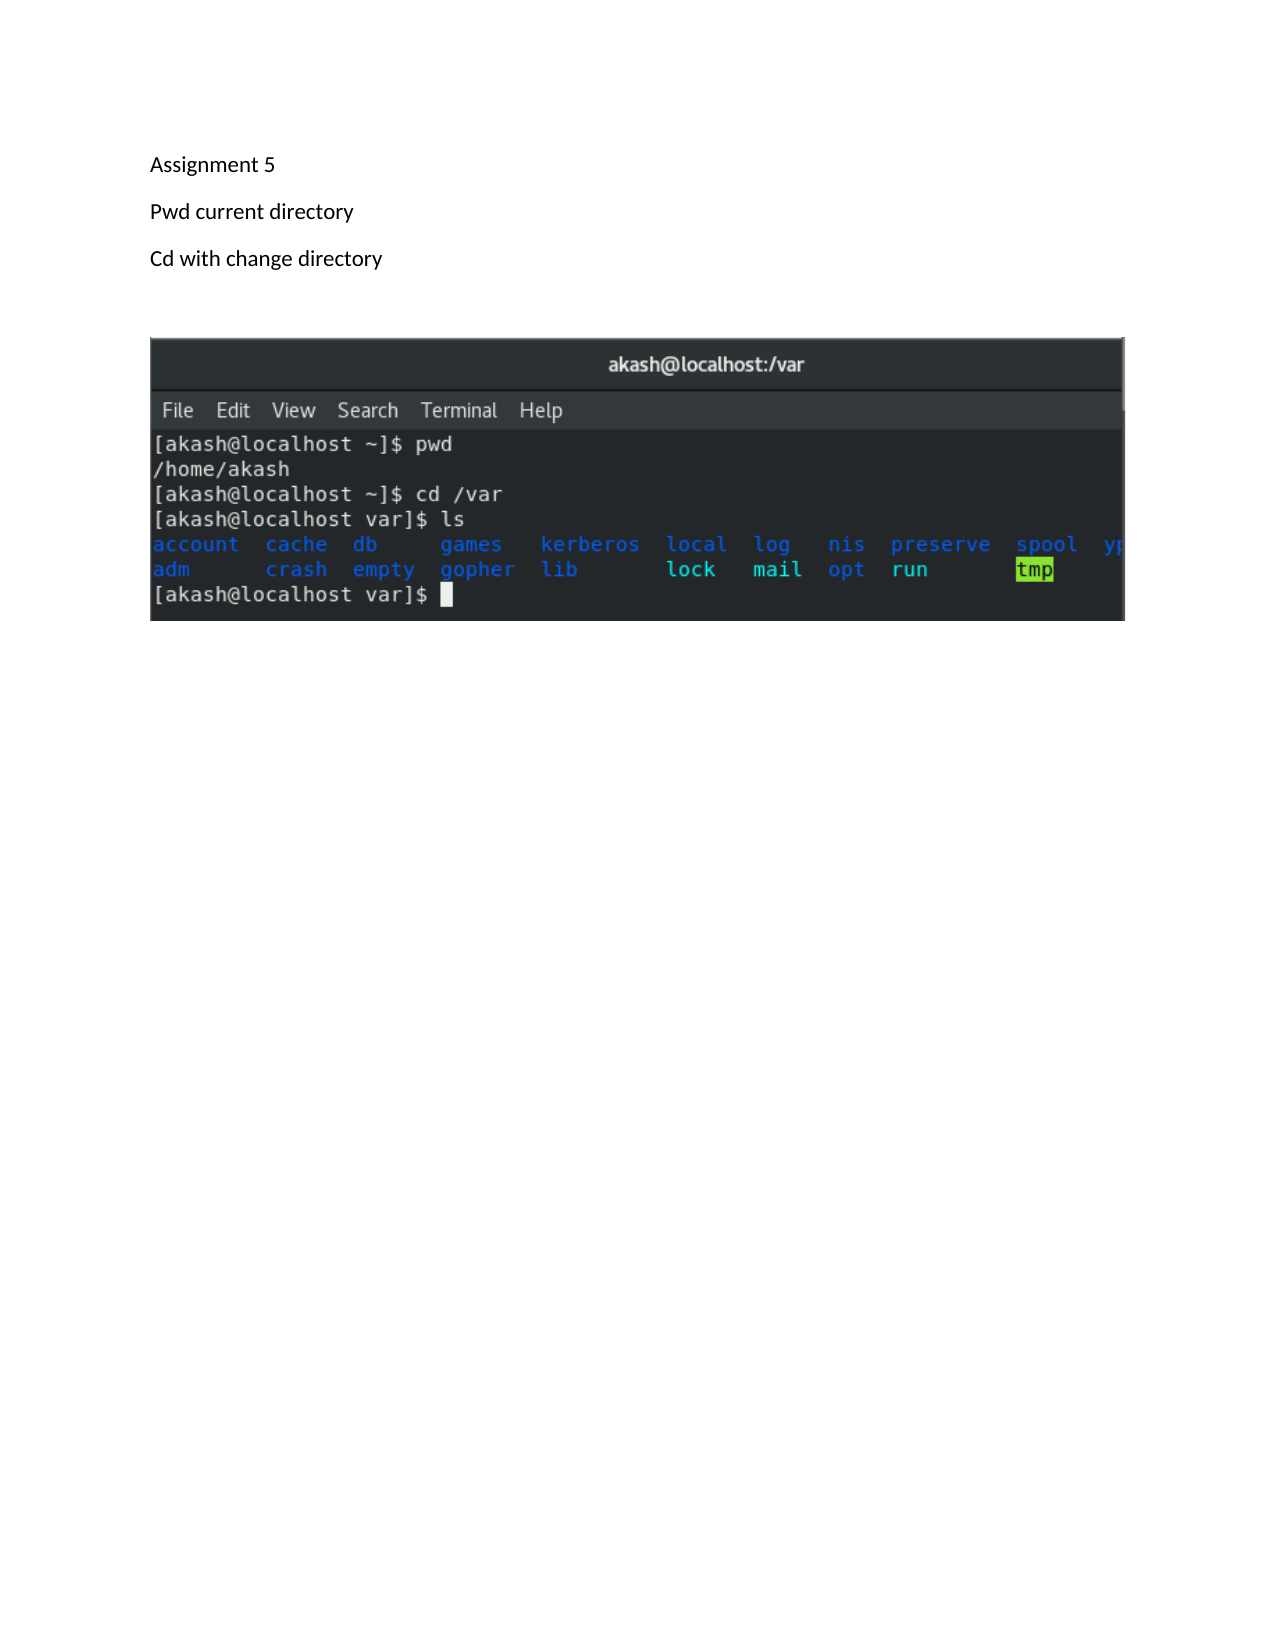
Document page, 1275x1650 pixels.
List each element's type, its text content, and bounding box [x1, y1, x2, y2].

text Pwd current directory [150, 197, 1125, 225]
text Assignment 5 [150, 150, 1125, 178]
text Cd with change directory [150, 244, 1125, 272]
picture [150, 337, 1125, 621]
